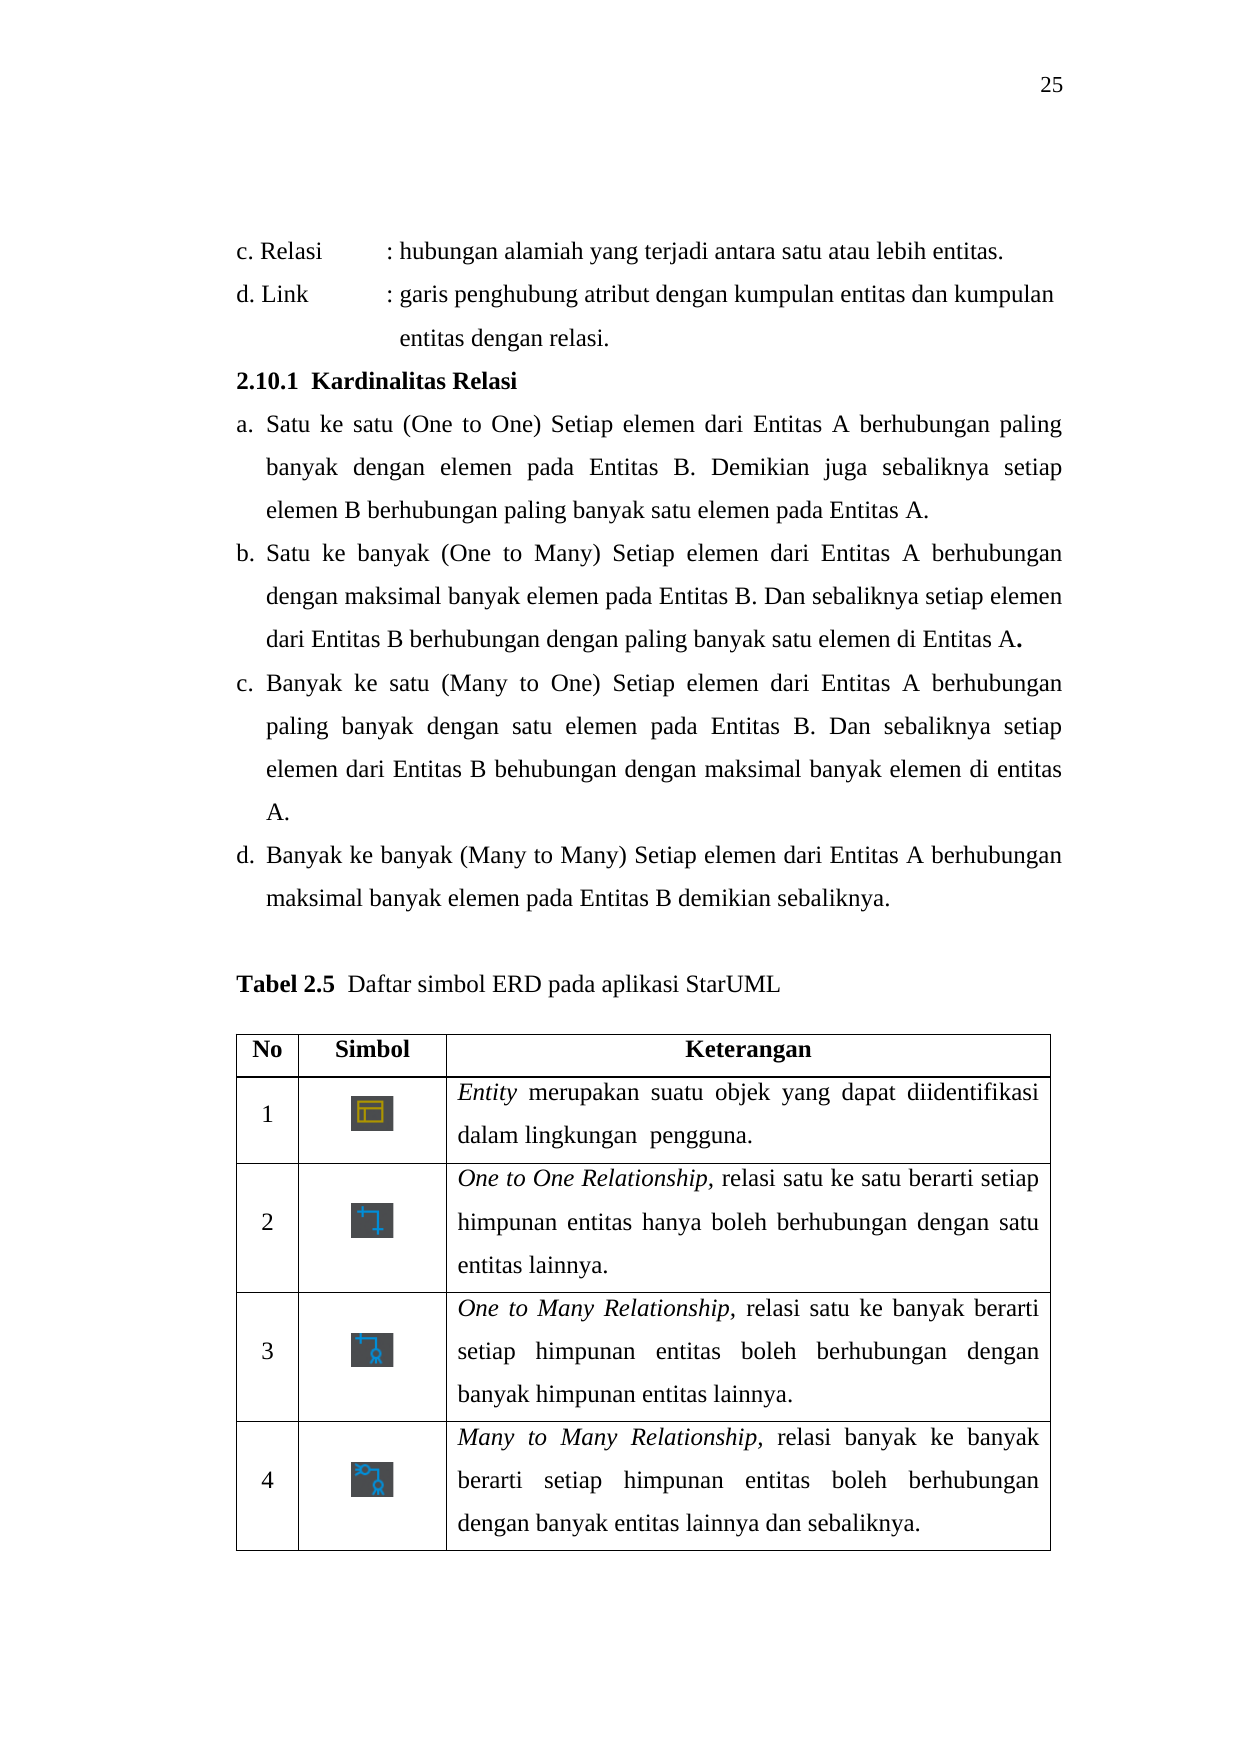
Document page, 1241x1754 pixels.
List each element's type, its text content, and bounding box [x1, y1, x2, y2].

text Tabel 2.5 Daftar simbol ERD pada aplikasi StarUML [236, 969, 1063, 998]
picture [351, 1462, 394, 1497]
list Banyak ke banyak (Many to Many) Setiap elemen dari Entitas A berhubungan maksimal banyak elemen pada Entitas B demikian sebaliknya. [236, 840, 1063, 912]
picture [351, 1333, 394, 1367]
table_cell One to Many Relationship, relasi satu ke banyak berarti setiap himpunan entitas boleh berhubungan dengan banyak himpunan entitas lainnya. [447, 1293, 1050, 1421]
table_cell Entity merupakan suatu objek yang dapat diidentifikasi dalam lingkungan pengguna. [447, 1078, 1050, 1162]
table_cell Many to Many Relationship, relasi banyak ke banyak berarti setiap himpunan entitas boleh berhubungan dengan banyak entitas lainnya dan sebaliknya. [447, 1422, 1050, 1550]
table_cell 4 [237, 1422, 298, 1550]
table_cell [299, 1293, 446, 1421]
table_header Simbol [299, 1035, 446, 1076]
table_cell 2 [237, 1164, 298, 1292]
picture [351, 1096, 394, 1131]
text d. Link : garis penghubung atribut dengan kumpulan entitas dan kumpulan [236, 279, 1063, 308]
list Satu ke banyak (One to Many) Setiap elemen dari Entitas A berhubungan dengan maksimal banyak elemen pada Entitas B. Dan sebaliknya setiap elemen dari Entitas B berhubungan dengan paling banyak satu elemen di Entitas A. [236, 538, 1063, 653]
table_cell [299, 1422, 446, 1550]
text entitas dengan relasi. [393, 323, 1063, 351]
list Kardinalitas Relasi [236, 366, 1063, 394]
list Satu ke satu (One to One) Setiap elemen dari Entitas A berhubungan paling banyak dengan elemen pada Entitas B. Demikian juga sebaliknya setiap elemen B berhubungan paling banyak satu elemen pada Entitas A. [236, 409, 1063, 524]
picture [351, 1203, 394, 1238]
table_cell 1 [237, 1078, 298, 1162]
table_header No [237, 1035, 298, 1076]
table_header Keterangan [447, 1035, 1050, 1076]
table_cell [299, 1164, 446, 1292]
text c. Relasi : hubungan alamiah yang terjadi antara satu atau lebih entitas. [236, 236, 1063, 265]
table_cell One to One Relationship, relasi satu ke satu berarti setiap himpunan entitas hanya boleh berhubungan dengan satu entitas lainnya. [447, 1164, 1050, 1292]
list Banyak ke satu (Many to One) Setiap elemen dari Entitas A berhubungan paling banyak dengan satu elemen pada Entitas B. Dan sebaliknya setiap elemen dari Entitas B behubungan dengan maksimal banyak elemen di entitas A. [236, 668, 1063, 826]
table_cell 3 [237, 1293, 298, 1421]
table_cell [299, 1078, 446, 1162]
